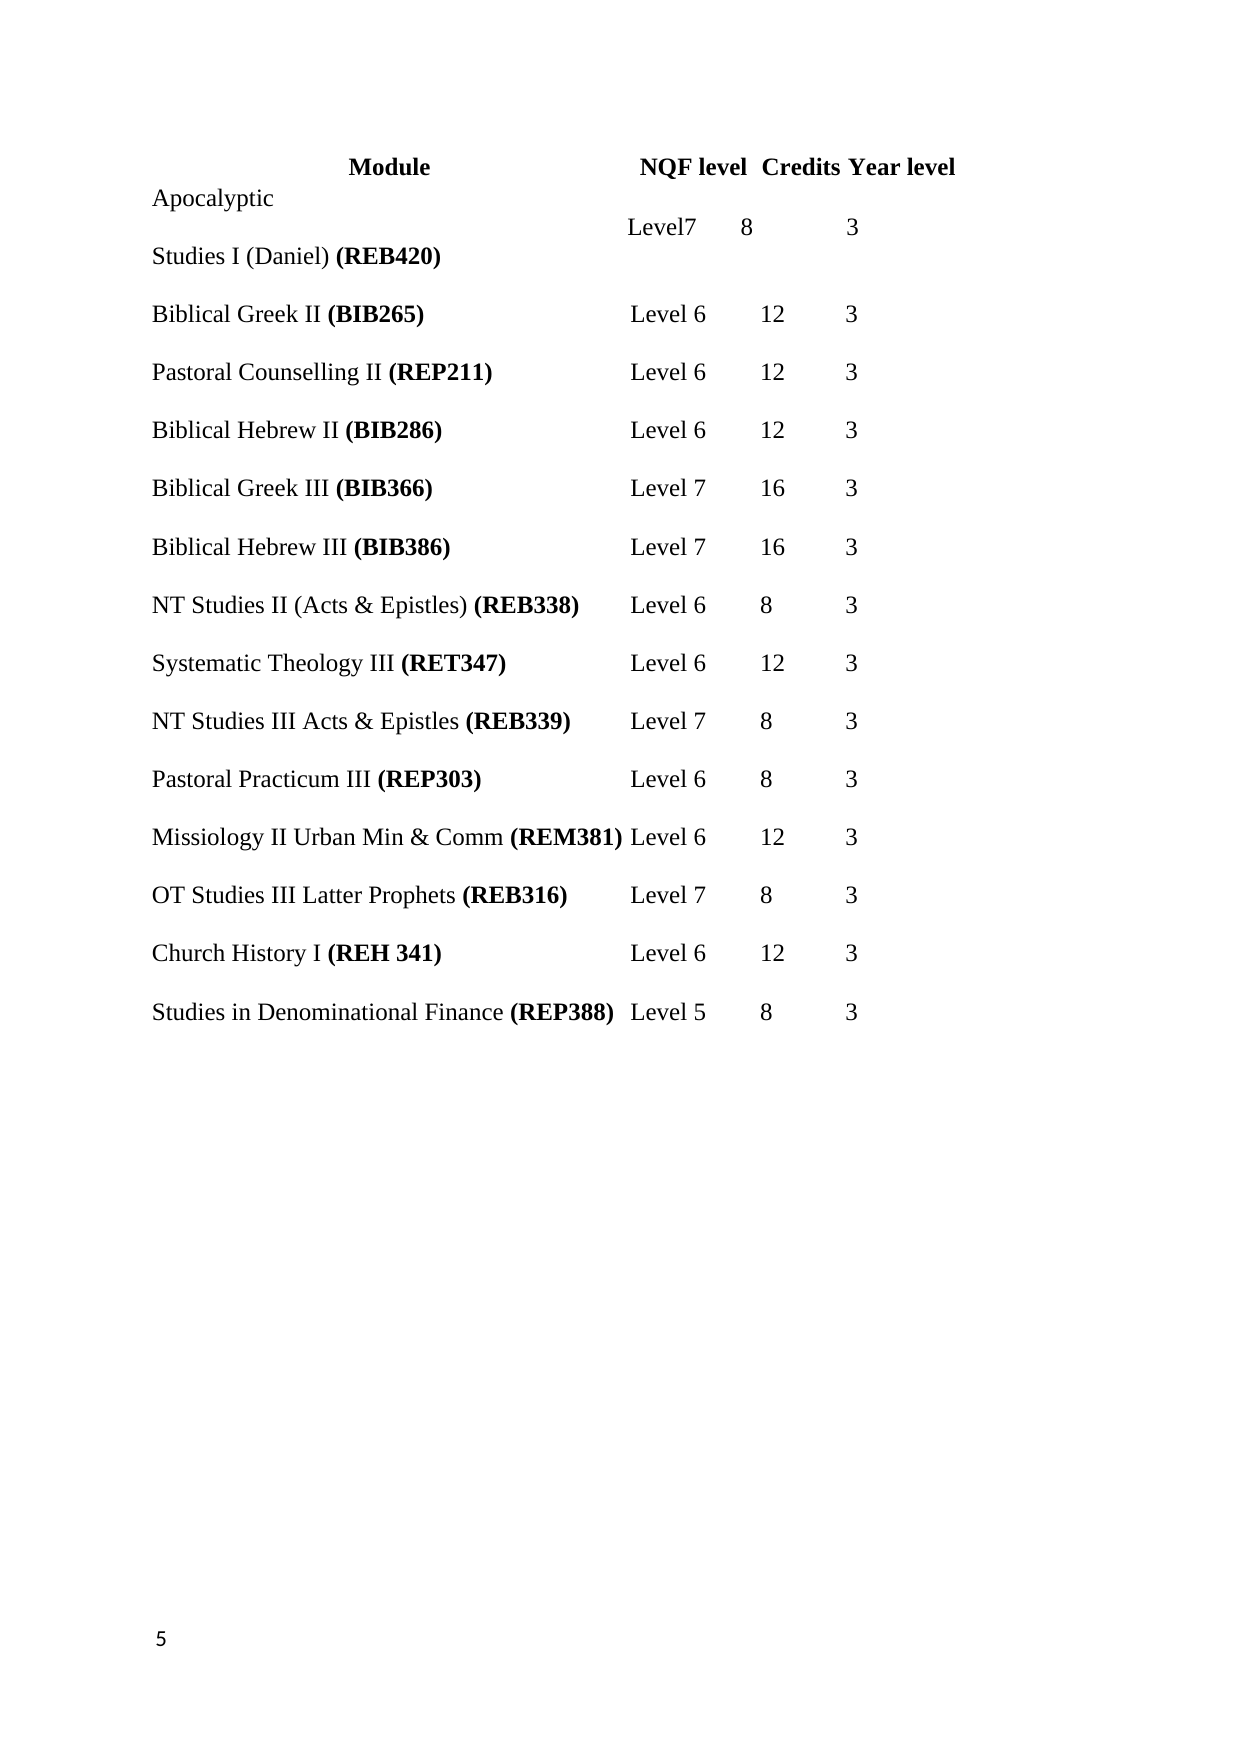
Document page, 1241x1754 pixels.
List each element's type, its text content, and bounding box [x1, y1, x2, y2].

table_cell 16 [758, 472, 843, 530]
table_header Module [150, 150, 628, 182]
table_cell Level 6 [629, 356, 758, 414]
table_cell Biblical Greek II (BIB265) [150, 298, 628, 356]
table_cell 3 [844, 298, 959, 356]
table_cell 3 [844, 879, 959, 937]
table_cell 3 [844, 646, 959, 704]
table_cell Biblical Greek III (BIB366) [150, 472, 628, 530]
table_cell Church History I (REH 341) [150, 937, 628, 995]
table_cell Level 6 [629, 646, 758, 704]
table_cell Pastoral Counselling II (REP211) [150, 356, 628, 414]
table_cell NT Studies II (Acts & Epistles) (REB338) [150, 588, 628, 646]
table_cell Level 6 [629, 763, 758, 821]
table_cell 8 [758, 879, 843, 937]
table_cell Level 7 [629, 530, 758, 588]
table_cell 3 [844, 937, 959, 995]
table_cell Pastoral Practicum III (REP303) [150, 763, 628, 821]
table_header NQF level [629, 150, 758, 182]
table_cell Studies in Denominational Finance (REP388) [150, 995, 628, 1053]
table_cell 3 [844, 995, 959, 1053]
table_cell 12 [758, 937, 843, 995]
table_cell Systematic Theology III (RET347) [150, 646, 628, 704]
table_cell 12 [758, 356, 843, 414]
table_cell 3 [844, 530, 959, 588]
table_cell 12 [758, 414, 843, 472]
table_cell 3 [844, 588, 959, 646]
table_cell 3 [844, 472, 959, 530]
table_cell 8 [758, 995, 843, 1053]
table_cell 3 [844, 763, 959, 821]
table_cell 3 [844, 704, 959, 762]
table_cell OT Studies III Latter Prophets (REB316) [150, 879, 628, 937]
table_header Credits [758, 150, 843, 182]
table_cell Level 6 [629, 414, 758, 472]
table_cell Level 6 [629, 298, 758, 356]
table_cell Level7 [626, 182, 701, 297]
table_cell 3 [844, 356, 959, 414]
table_cell 8 [758, 763, 843, 821]
table_cell Level 5 [629, 995, 758, 1053]
table_cell 12 [758, 298, 843, 356]
table_cell 12 [758, 646, 843, 704]
table_cell Missiology II Urban Min & Comm (REM381) [150, 821, 628, 879]
table_cell 3 [801, 182, 901, 297]
table_cell NT Studies III Acts & Epistles (REB339) [150, 704, 628, 762]
table_cell Level 7 [629, 704, 758, 762]
table_cell Level 6 [629, 821, 758, 879]
table_cell Level 7 [629, 472, 758, 530]
table_cell 3 [844, 821, 959, 879]
table_cell 3 [844, 414, 959, 472]
table_cell 16 [758, 530, 843, 588]
table_cell 8 [758, 588, 843, 646]
table_cell Level 7 [629, 879, 758, 937]
table_cell Biblical Hebrew II (BIB286) [150, 414, 628, 472]
table_header Year level [844, 150, 959, 182]
table_cell Level 6 [629, 588, 758, 646]
table_cell 8 [758, 704, 843, 762]
table_cell 8 [701, 182, 801, 297]
table_cell Level 6 [629, 937, 758, 995]
table_cell Biblical Hebrew III (BIB386) [150, 530, 628, 588]
table_cell Apocalyptic Studies I (Daniel) (REB420) [150, 182, 626, 297]
table_cell 12 [758, 821, 843, 879]
